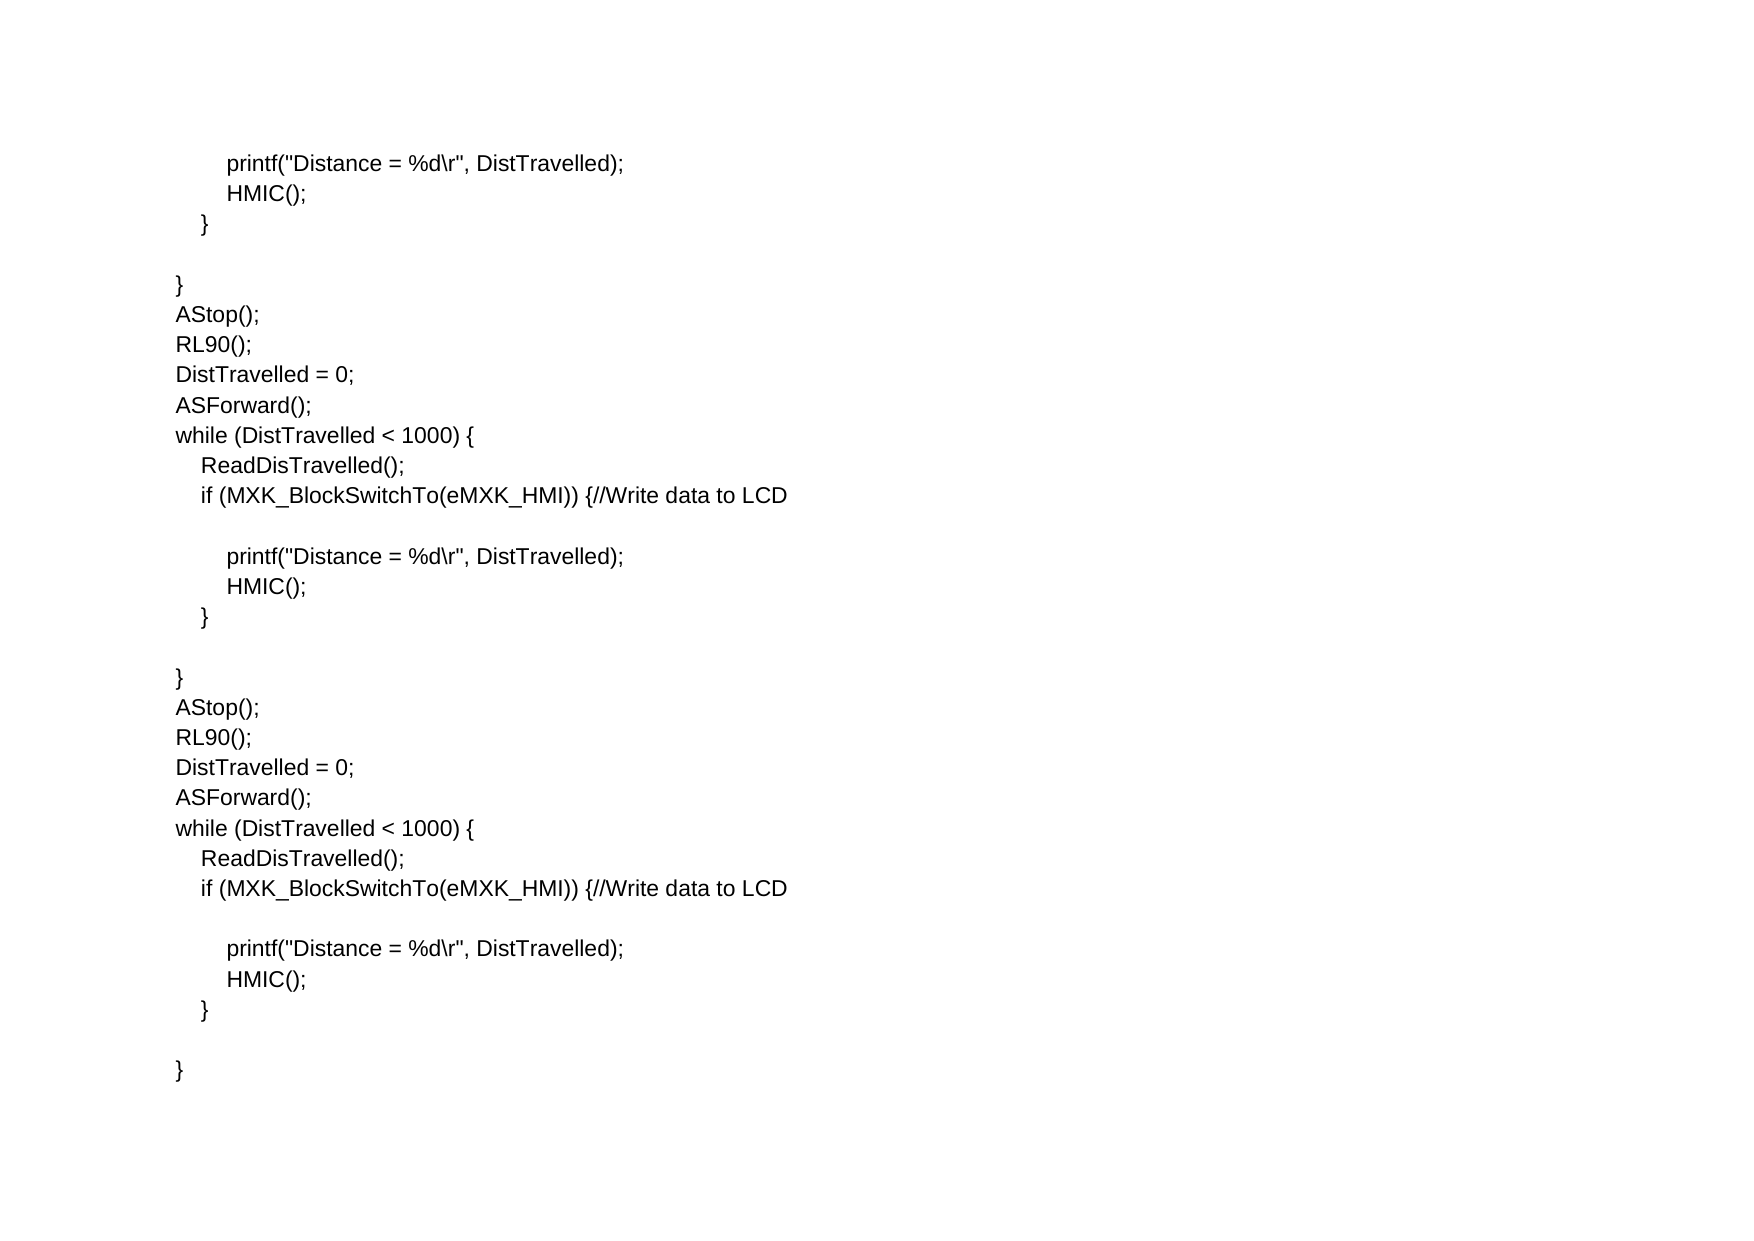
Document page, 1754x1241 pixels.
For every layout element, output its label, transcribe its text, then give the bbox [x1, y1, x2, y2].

text DistTravelled = 0; [150, 361, 1604, 388]
text RL90(); [150, 331, 1604, 358]
text DistTravelled = 0; [150, 754, 1604, 781]
text printf("Distance = %d\r", DistTravelled); [150, 935, 1604, 962]
text ReadDisTravelled(); [150, 845, 1604, 871]
text HMIC(); [150, 573, 1604, 599]
text HMIC(); [150, 966, 1604, 992]
text } [150, 1056, 1604, 1083]
text } [150, 996, 1604, 1022]
text } [150, 603, 1604, 629]
text printf("Distance = %d\r", DistTravelled); [150, 543, 1604, 569]
text printf("Distance = %d\r", DistTravelled); [150, 150, 1604, 176]
text ReadDisTravelled(); [150, 452, 1604, 478]
text AStop(); [150, 301, 1604, 327]
text ASForward(); [150, 784, 1604, 811]
text } [150, 210, 1604, 237]
text HMIC(); [150, 180, 1604, 207]
text if (MXK_BlockSwitchTo(eMXK_HMI)) {//Write data to LCD [150, 482, 1604, 509]
text AStop(); [150, 694, 1604, 720]
text while (DistTravelled < 1000) { [150, 814, 1604, 841]
text } [150, 271, 1604, 297]
text } [150, 663, 1604, 690]
text ASForward(); [150, 392, 1604, 418]
text while (DistTravelled < 1000) { [150, 422, 1604, 448]
text RL90(); [150, 724, 1604, 750]
text if (MXK_BlockSwitchTo(eMXK_HMI)) {//Write data to LCD [150, 875, 1604, 901]
